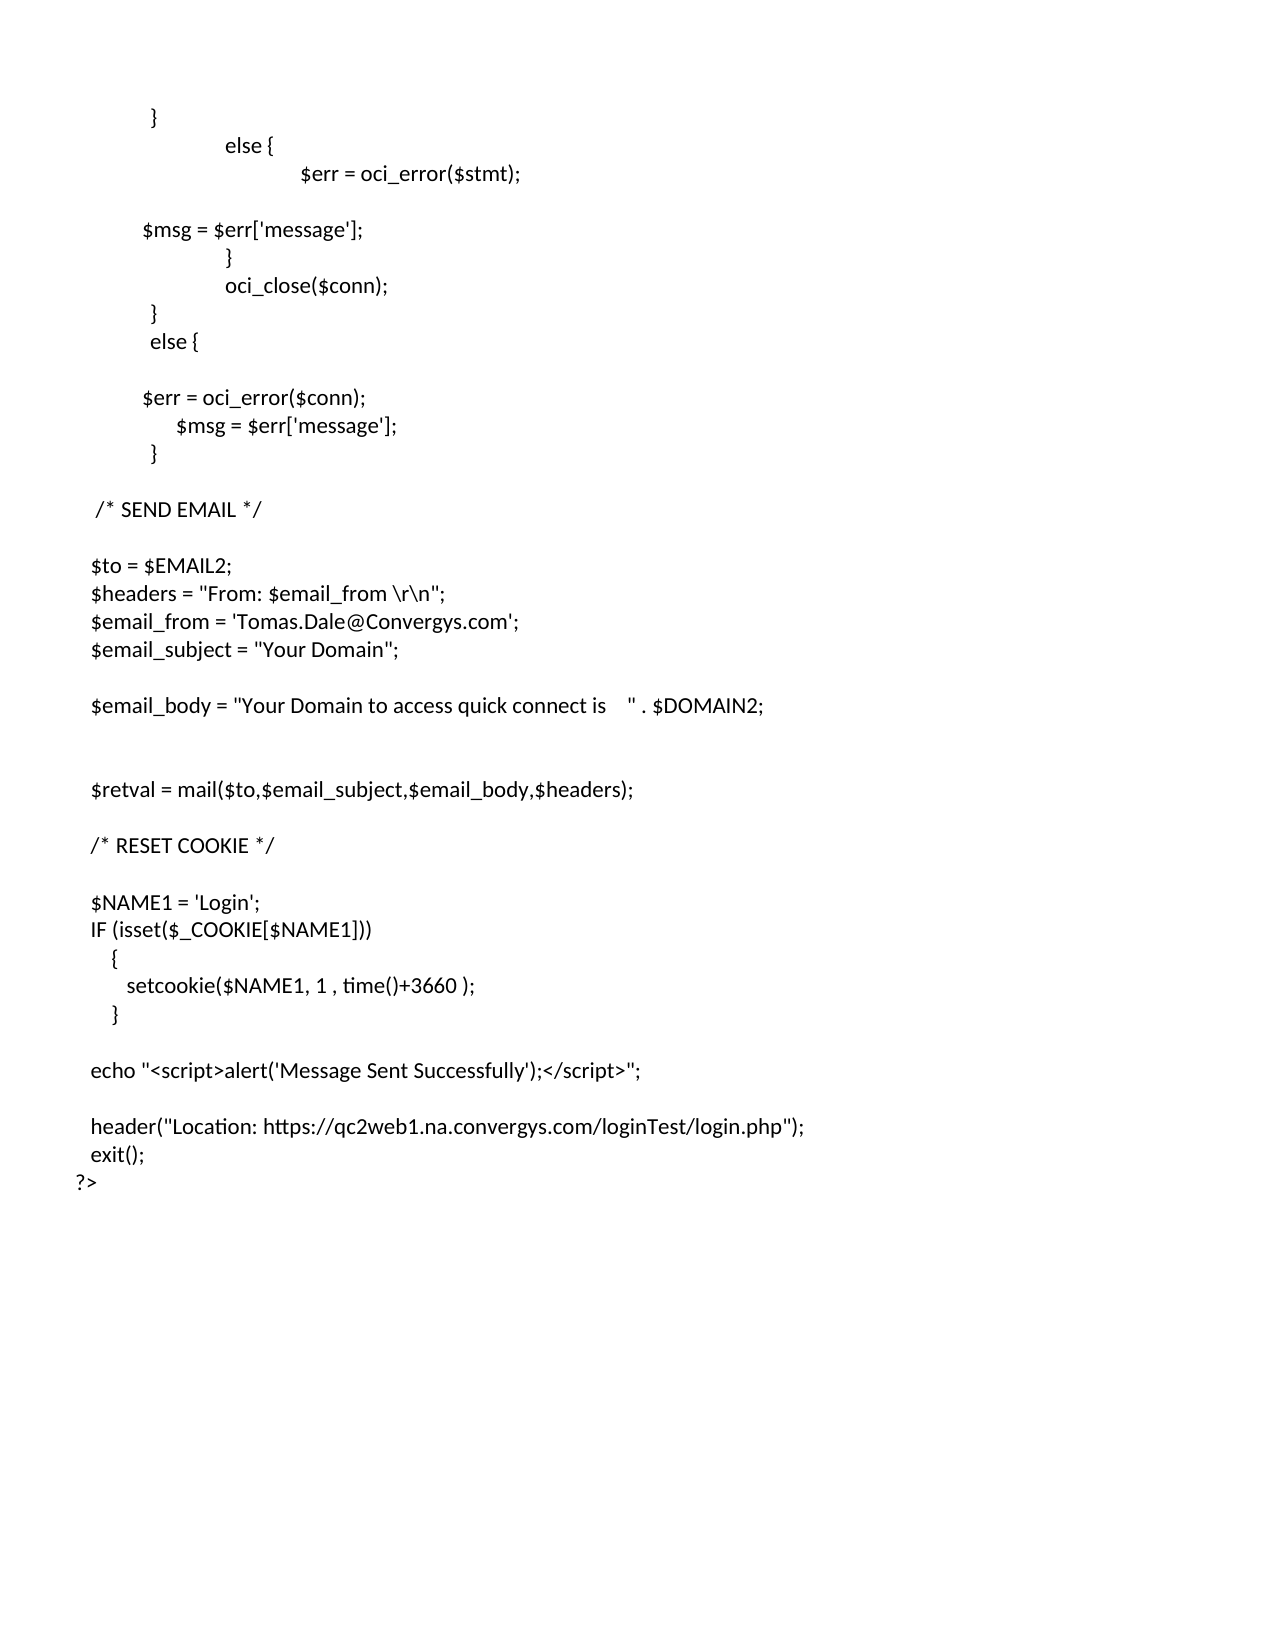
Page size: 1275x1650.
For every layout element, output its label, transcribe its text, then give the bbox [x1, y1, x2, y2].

text $NAME1 = 'Login'; [75, 888, 1200, 916]
text } [75, 299, 1200, 327]
text else { [75, 327, 1200, 355]
text $headers = "From: $email_from \r\n"; [75, 579, 1200, 607]
text $err = oci_error($conn); [75, 383, 1200, 411]
text exit(); [75, 1140, 1200, 1168]
text IF (isset($_COOKIE[$NAME1])) [75, 916, 1200, 944]
text $retval = mail($to,$email_subject,$email_body,$headers); [75, 776, 1200, 803]
text } [75, 1000, 1200, 1028]
text $email_subject = "Your Domain"; [75, 635, 1200, 663]
text $email_body = "Your Domain to access quick connect is " . $DOMAIN2; [75, 691, 1200, 719]
text echo "<script>alert('Message Sent Successfully');</script>"; [75, 1056, 1200, 1084]
text header("Location: https://qc2web1.na.convergys.com/loginTest/login.php"); [75, 1112, 1200, 1140]
text $msg = $err['message']; [75, 215, 1200, 243]
text { [75, 944, 1200, 972]
text $err = oci_error($stmt); [75, 159, 1200, 187]
text $to = $EMAIL2; [75, 551, 1200, 579]
text } [75, 439, 1200, 467]
text setcookie($NAME1, 1 , time()+3660 ); [75, 972, 1200, 1000]
text else { [75, 131, 1200, 159]
text ?> [75, 1168, 1200, 1196]
text } [75, 243, 1200, 271]
text /* SEND EMAIL */ [75, 495, 1200, 523]
text oci_close($conn); [75, 271, 1200, 299]
text /* RESET COOKIE */ [75, 832, 1200, 859]
text $email_from = 'Tomas.Dale@Convergys.com'; [75, 607, 1200, 635]
text $msg = $err['message']; [75, 411, 1200, 439]
text } [75, 103, 1200, 131]
